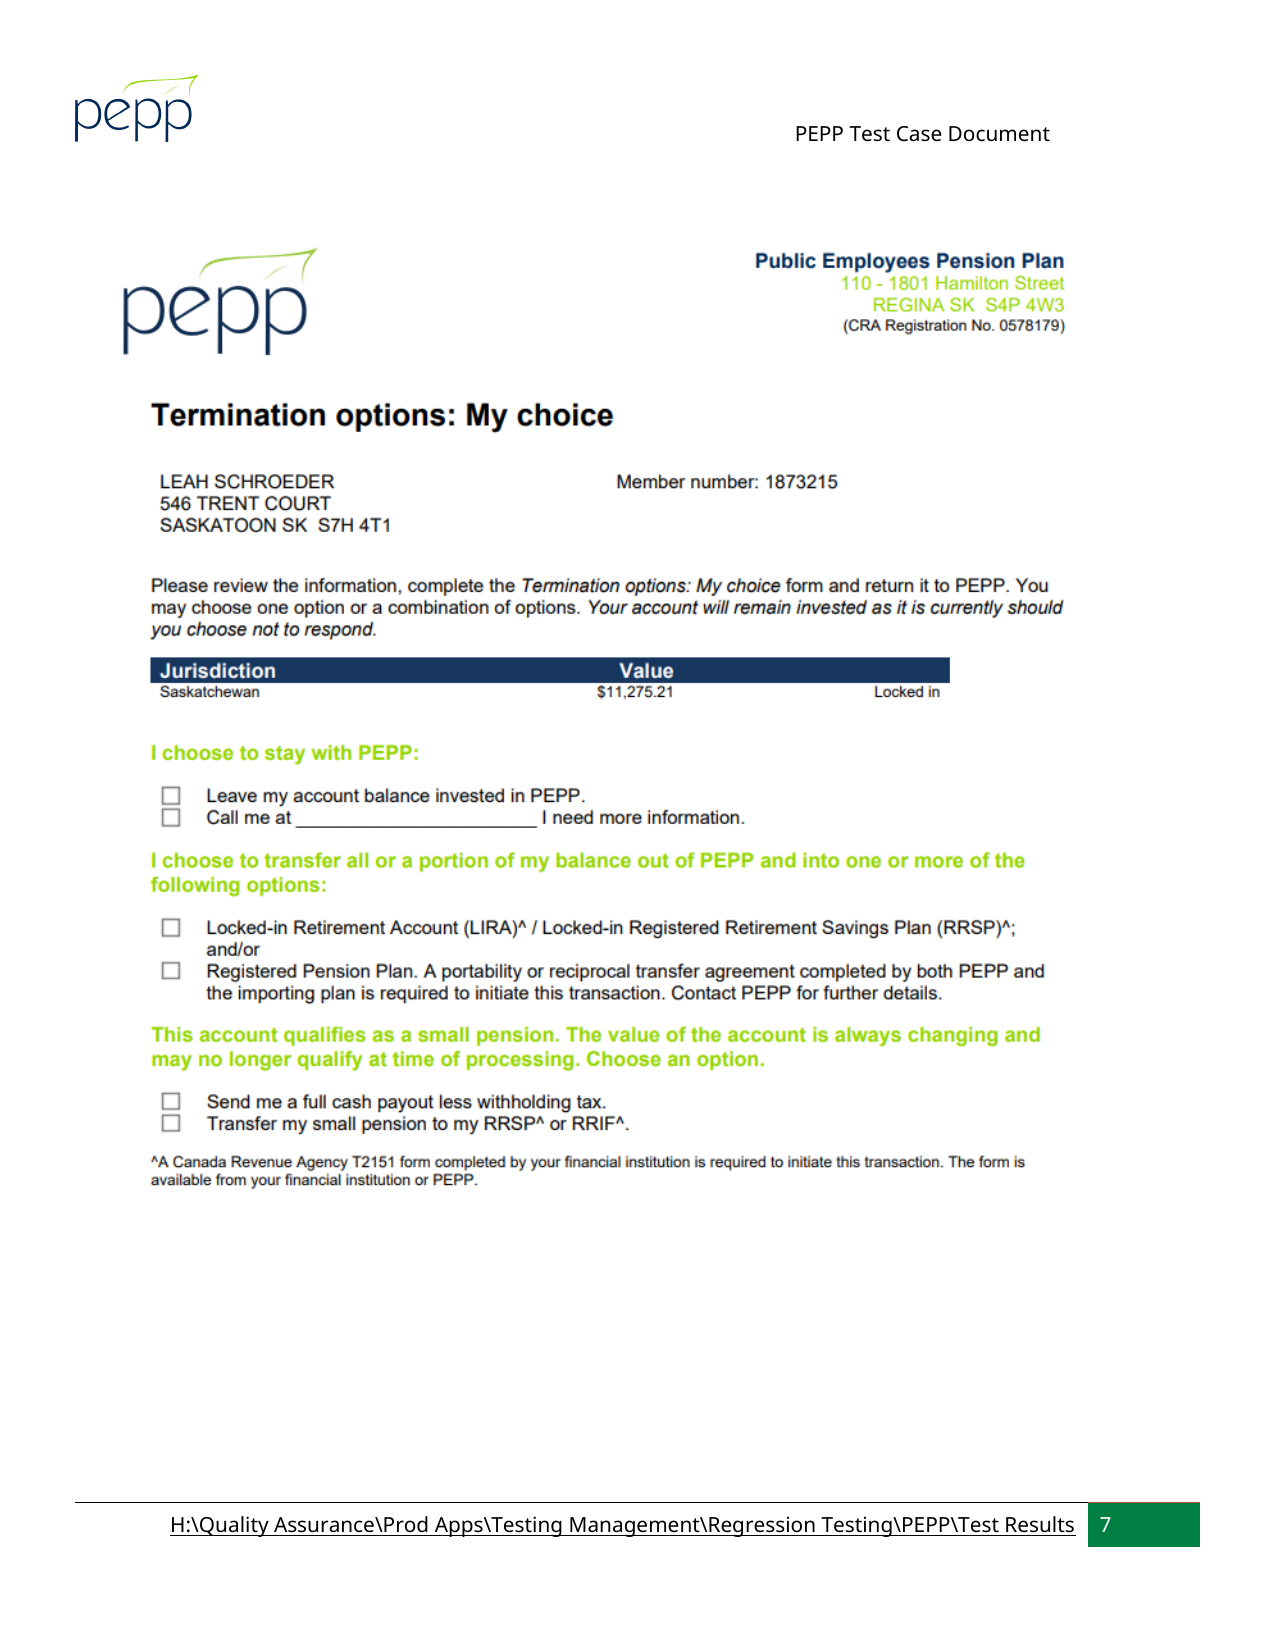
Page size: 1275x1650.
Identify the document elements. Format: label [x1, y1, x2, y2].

picture [75, 204, 1091, 1471]
picture [75, 75, 199, 142]
